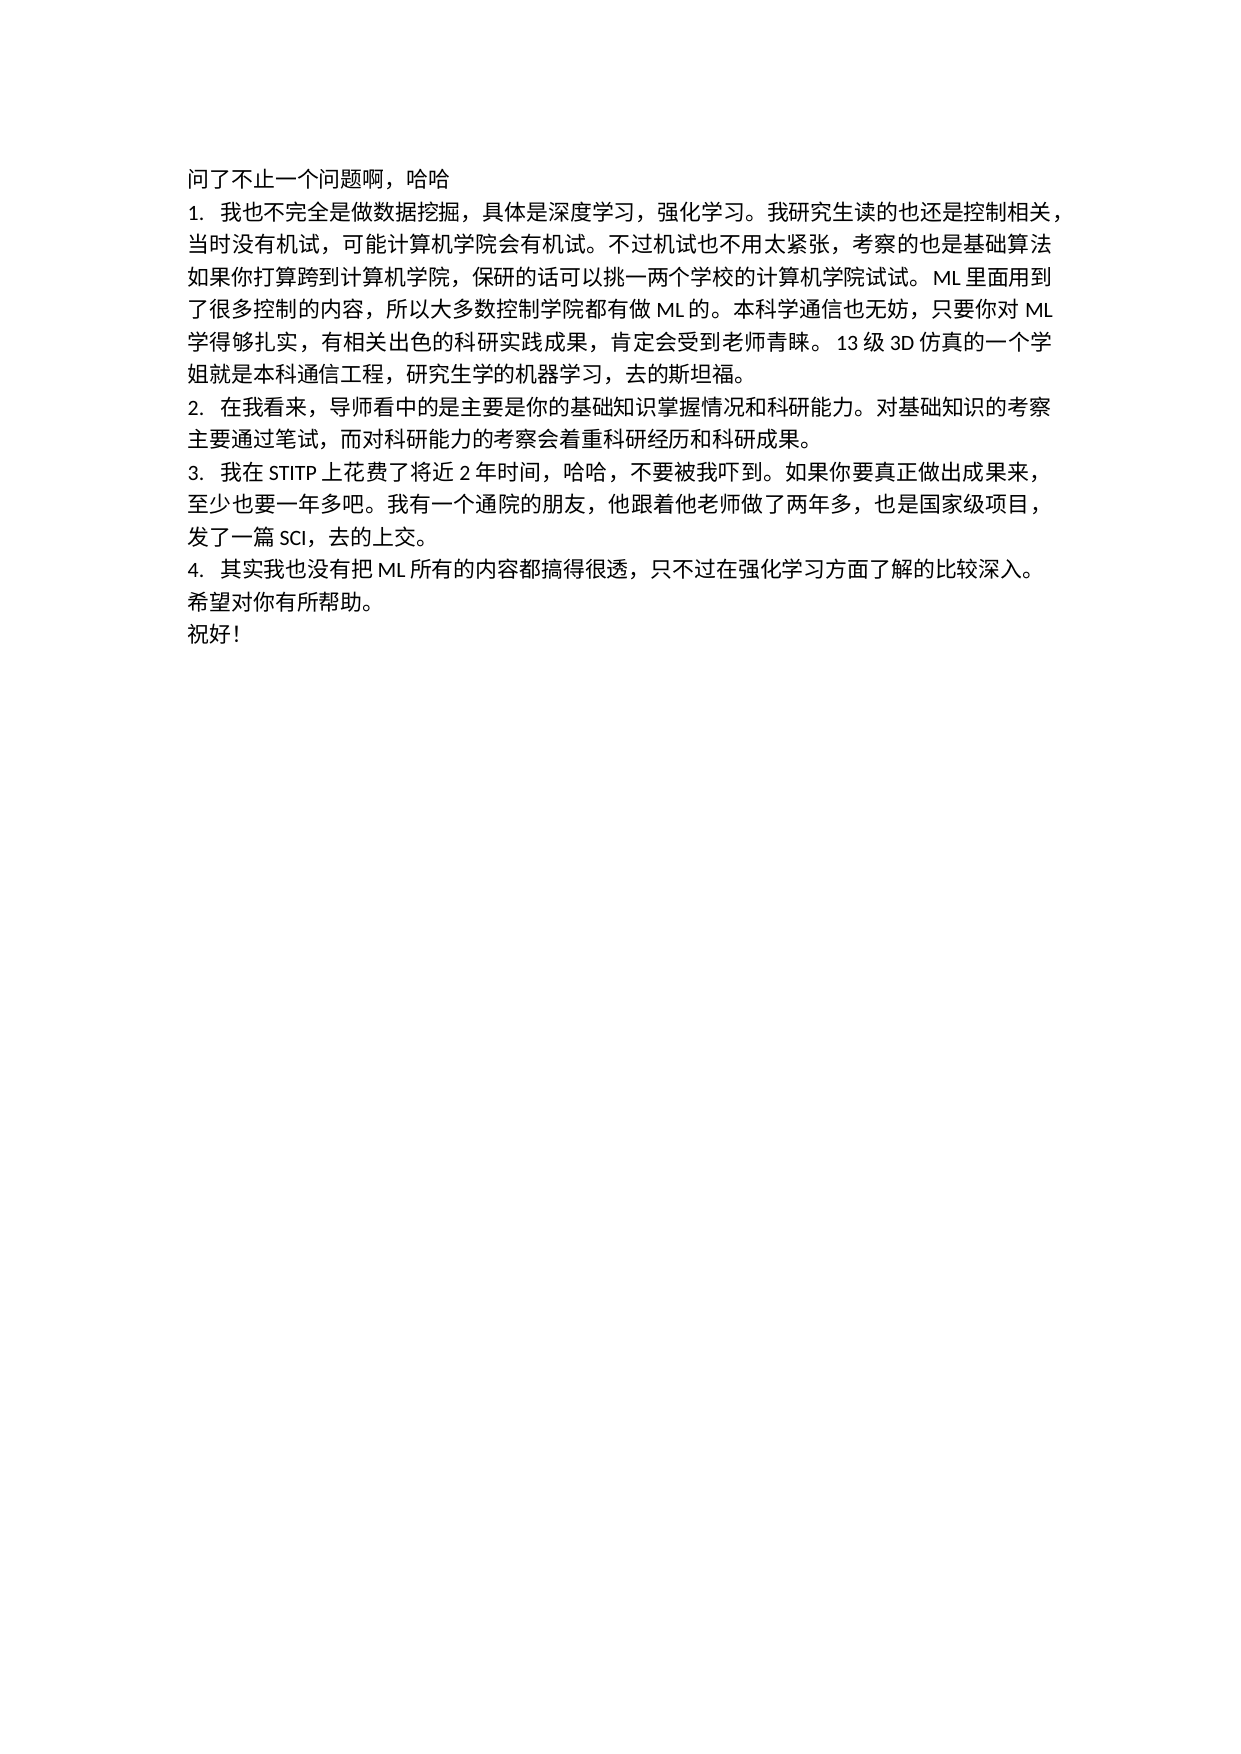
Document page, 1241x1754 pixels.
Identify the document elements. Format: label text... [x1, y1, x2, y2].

list 希望对你有所帮助。 [187, 584, 1053, 617]
list 其实我也没有把ML所有的内容都搞得很透，只不过在强化学习方面了解的比较深入。 [187, 552, 1053, 584]
list 我在STITP上花费了将近2年时间，哈哈，不要被我吓到。如果你要真正做出成果来，至少也要一年多吧。我有一个通院的朋友，他跟着他老师做了两年多，也是国家级项目，发了一篇SCI，去的上交。 [187, 454, 1053, 552]
list 我也不完全是做数据挖掘，具体是深度学习，强化学习。我研究生读的也还是控制相关，当时没有机试，可能计算机学院会有机试。不过机试也不用太紧张，考察的也是基础算法。如果你打算跨到计算机学院，保研的话可以挑一两个学校的计算机学院试试。ML里面用到了很多控制的内容，所以大多数控制学院都有做ML的。本科学通信也无妨，只要你对ML学得够扎实，有相关出色的科研实践成果，肯定会受到老师青睐。13级3D仿真的一个学姐就是本科通信工程，研究生学的机器学习，去的斯坦福。 [187, 194, 1053, 389]
text 问了不止一个问题啊，哈哈 [187, 162, 1053, 194]
list 祝好！ [187, 617, 1053, 649]
list 在我看来，导师看中的是主要是你的基础知识掌握情况和科研能力。对基础知识的考察主要通过笔试，而对科研能力的考察会着重科研经历和科研成果。 [187, 389, 1053, 454]
